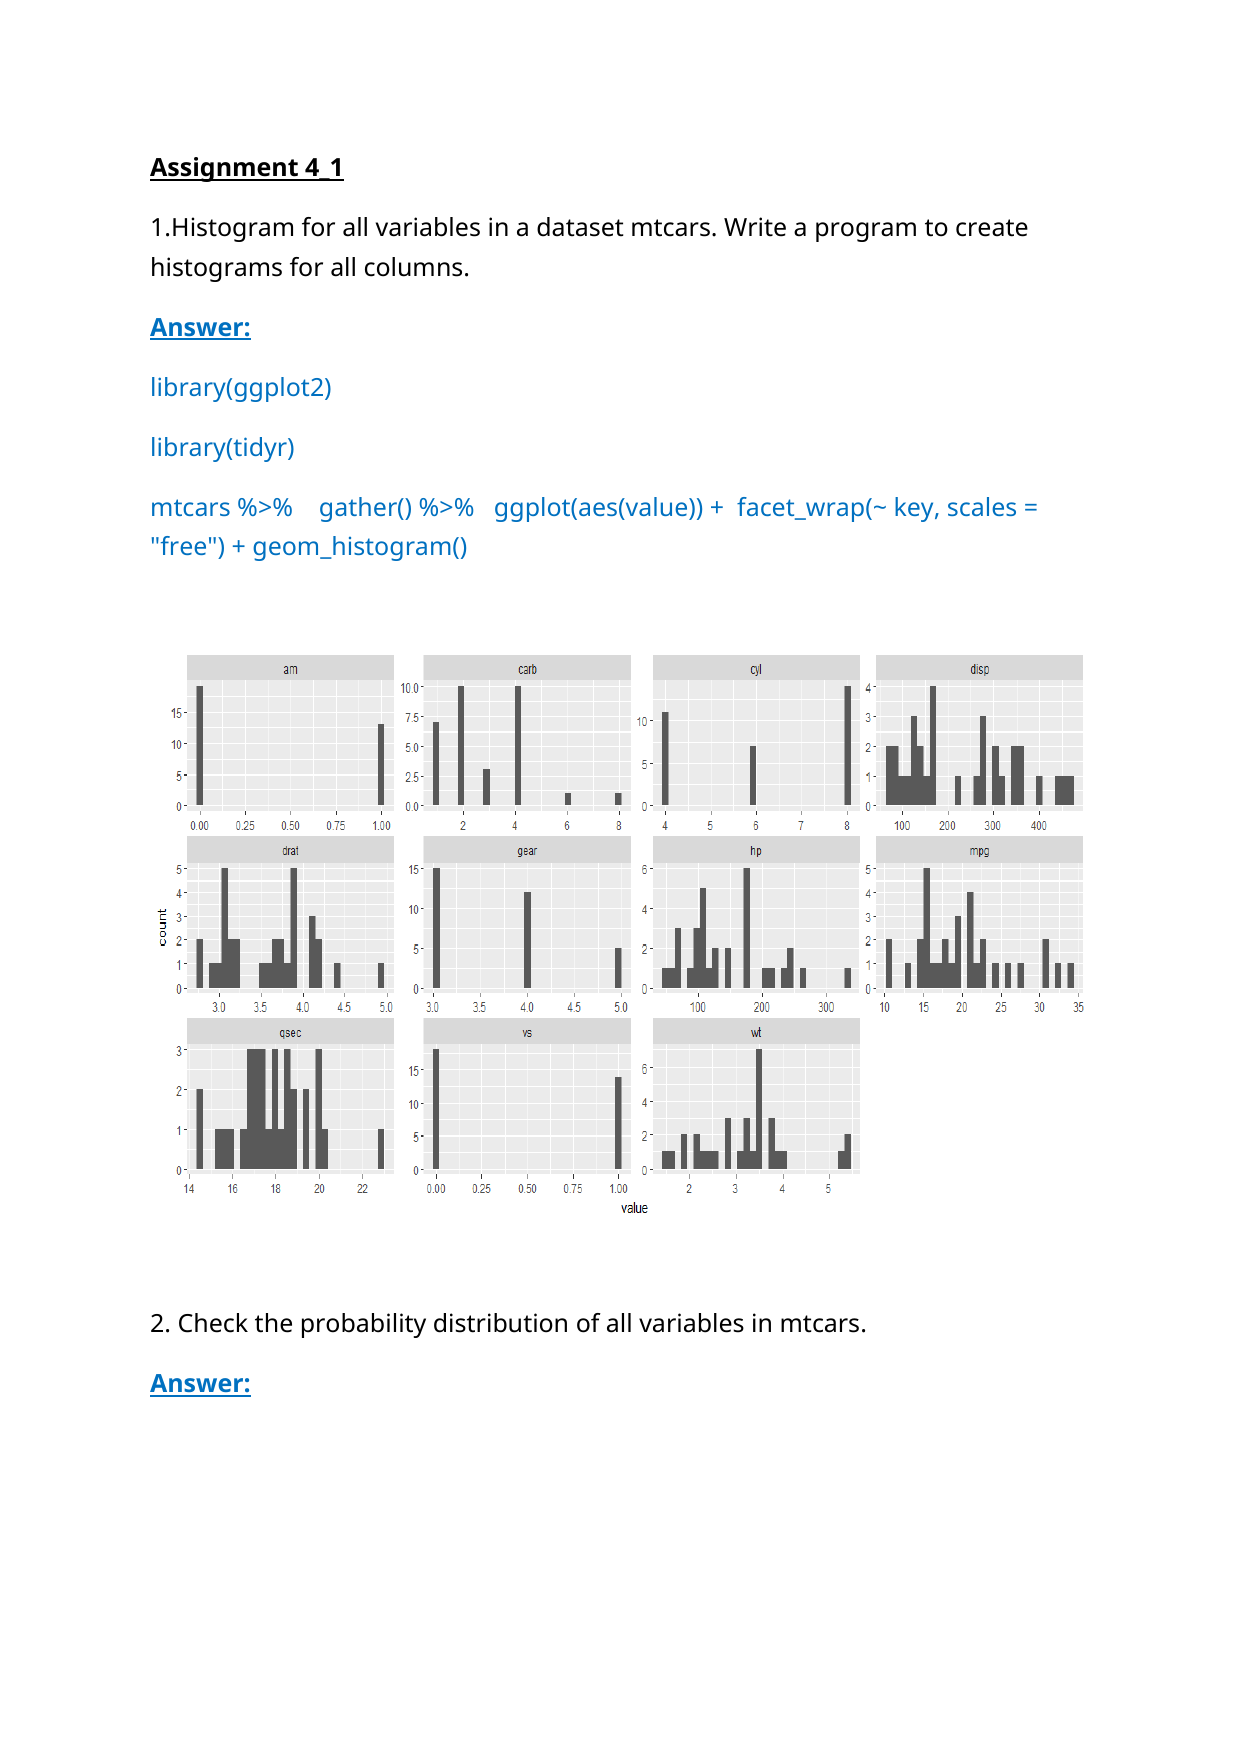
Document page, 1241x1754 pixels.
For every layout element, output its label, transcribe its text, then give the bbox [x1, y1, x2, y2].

picture [150, 648, 1089, 1221]
text 1.Histogram for all variables in a dataset mtcars. Write a program to create histograms for all columns. [150, 210, 1090, 283]
text library(tidyr) [150, 429, 1090, 463]
text Assignment 4_1 [150, 150, 1090, 184]
text mtcars %>% gather() %>% ggplot(aes(value)) + facet_wrap(~ key, scales = "free") + geom_histogram() [150, 489, 1090, 562]
text library(ggplot2) [150, 369, 1090, 403]
text Answer: [150, 309, 1090, 343]
text 2. Check the probability distribution of all variables in mtcars. [150, 1306, 1090, 1340]
text Answer: [150, 1366, 1090, 1400]
